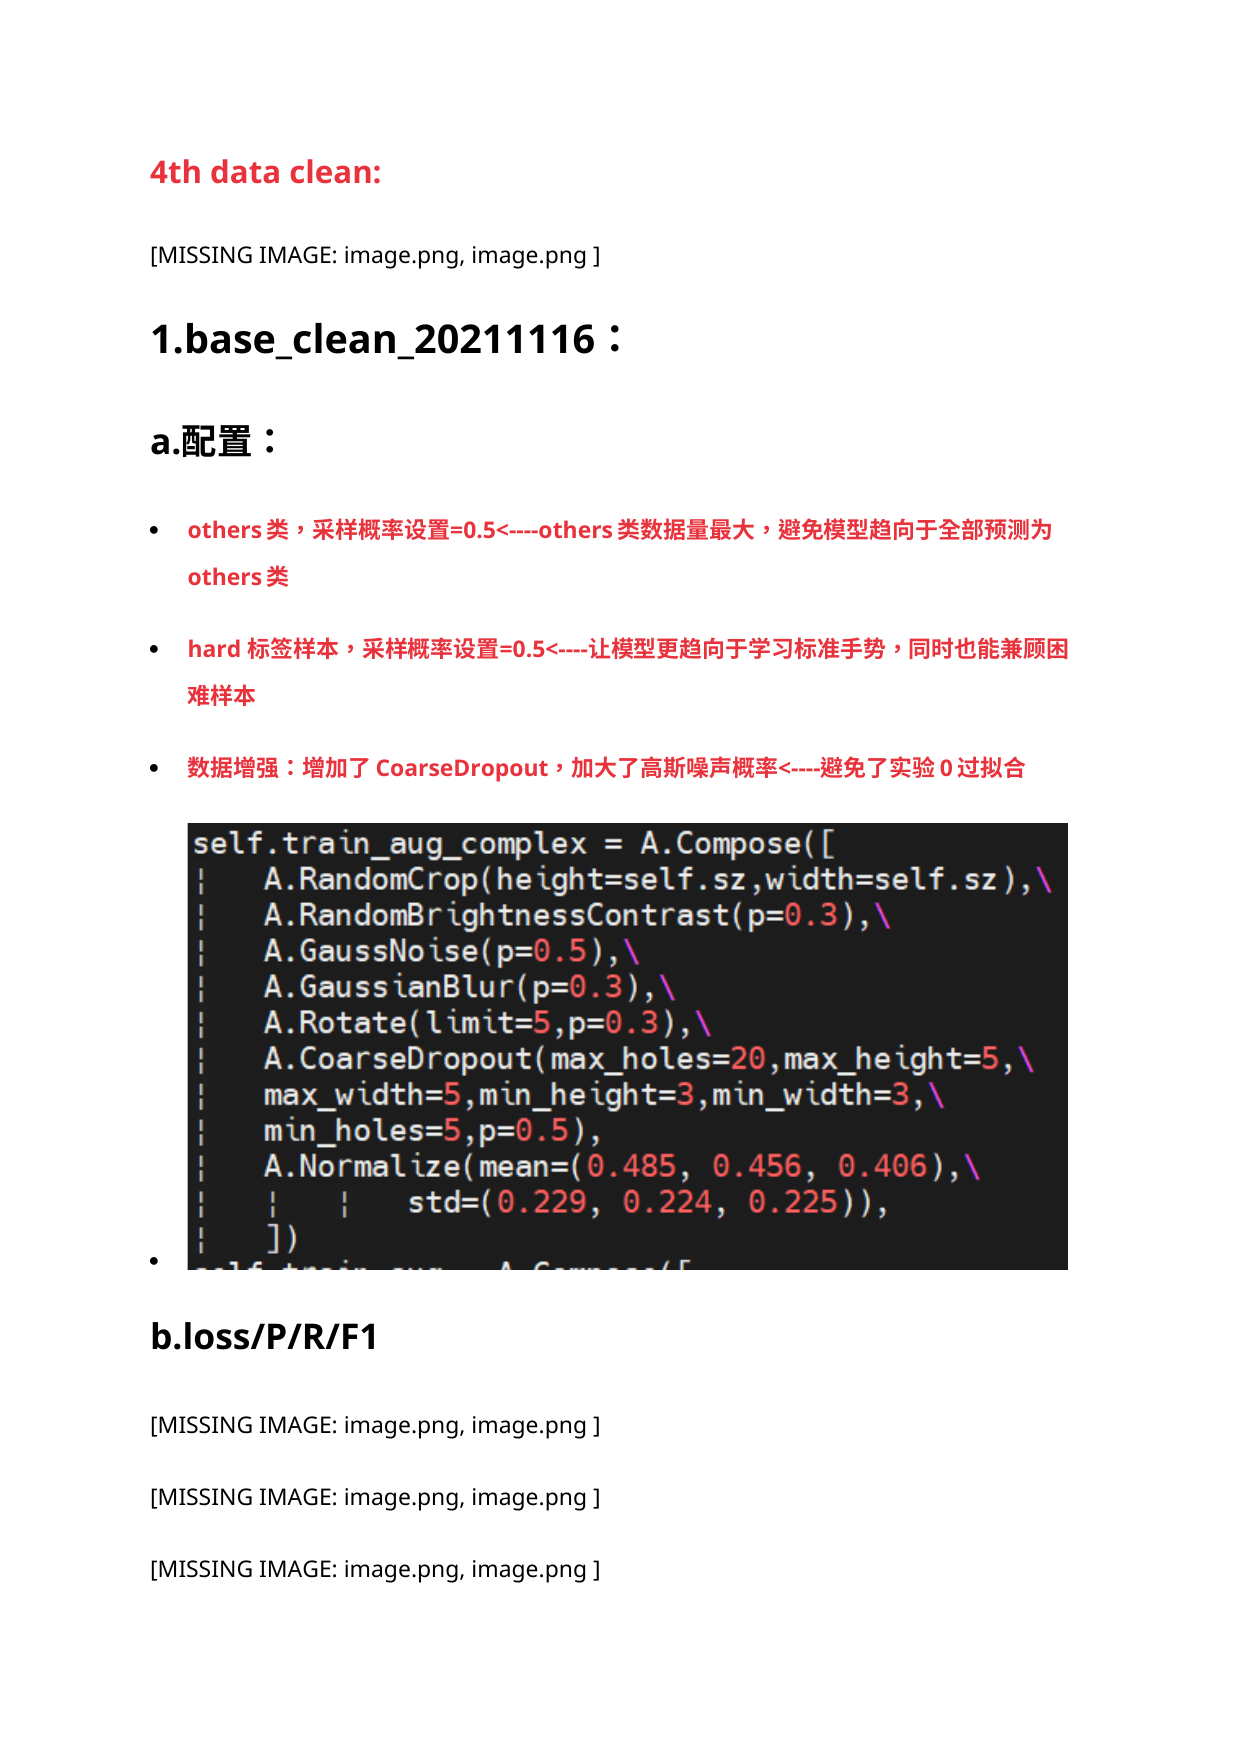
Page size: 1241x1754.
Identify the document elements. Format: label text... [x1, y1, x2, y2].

text [MISSING IMAGE: image.png, image.png ] [150, 1409, 1090, 1440]
picture [187, 823, 1068, 1270]
list 数据增强：增加了CoarseDropout，加大了高斯噪声概率<----避免了实验0过拟合 [150, 751, 1090, 783]
subtitle 4th data clean: [150, 150, 1090, 193]
subtitle 1.base_clean_20211116： [150, 311, 1090, 365]
list hard 标签样本，采样概率设置=0.5<----让模型更趋向于学习标准手势，同时也能兼顾困难样本 [150, 633, 1090, 711]
list others类，采样概率设置=0.5<----others类数据量最大，避免模型趋向于全部预测为others类 [150, 514, 1090, 592]
text [MISSING IMAGE: image.png, image.png ] [150, 239, 1090, 270]
subtitle b.loss/P/R/F1 [150, 1311, 1090, 1360]
subtitle a.配置： [150, 417, 1090, 465]
text [MISSING IMAGE: image.png, image.png ] [150, 1481, 1090, 1512]
text [MISSING IMAGE: image.png, image.png ] [150, 1552, 1090, 1584]
